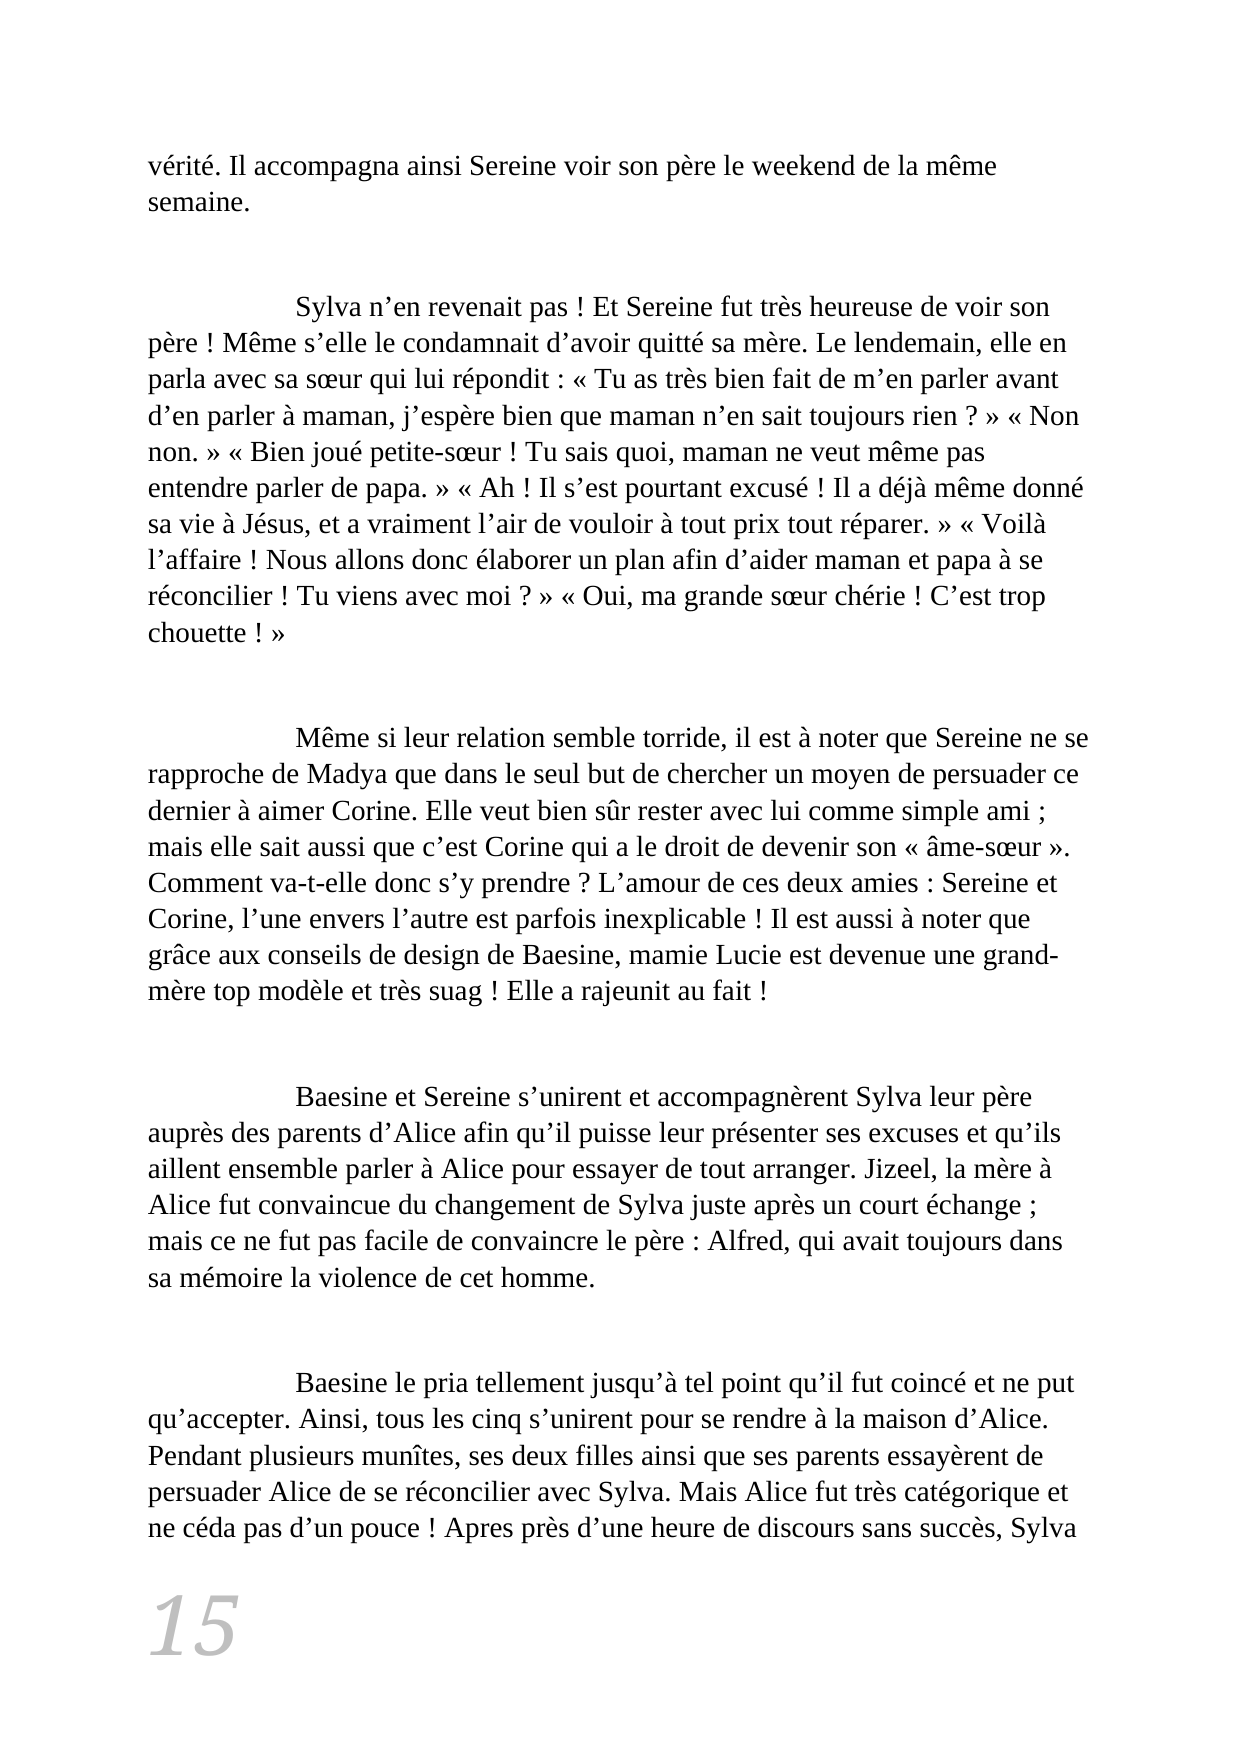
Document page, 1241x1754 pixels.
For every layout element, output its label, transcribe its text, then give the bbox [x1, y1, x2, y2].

text Même si leur relation semble torride, il est à noter que Sereine ne se rapproche de Madya que dans le seul but de chercher un moyen de persuader ce dernier à aimer Corine. Elle veut bien sûr rester avec lui comme simple ami ; mais elle sait aussi que c’est Corine qui a le droit de devenir son « âme-sœur ». Comment va-t-elle donc s’y prendre ? L’amour de ces deux amies : Sereine et Corine, l’une envers l’autre est parfois inexplicable ! Il est aussi à noter que grâce aux conseils de design de Baesine, mamie Lucie est devenue une grand-mère top modèle et très suag ! Elle a rajeunit au fait ! [148, 720, 1093, 1007]
text Sylva n’en revenait pas ! Et Sereine fut très heureuse de voir son père ! Même s’elle le condamnait d’avoir quitté sa mère. Le lendemain, elle en parla avec sa sœur qui lui répondit : « Tu as très bien fait de m’en parler avant d’en parler à maman, j’espère bien que maman n’en sait toujours rien ? » « Non non. » « Bien joué petite-sœur ! Tu sais quoi, maman ne veut même pas entendre parler de papa. » « Ah ! Il s’est pourtant excusé ! Il a déjà même donné sa vie à Jésus, et a vraiment l’air de vouloir à tout prix tout réparer. » « Voilà l’affaire ! Nous allons donc élaborer un plan afin d’aider maman et papa à se réconcilier ! Tu viens avec moi ? » « Oui, ma grande sœur chérie ! C’est trop chouette ! » [148, 289, 1093, 648]
